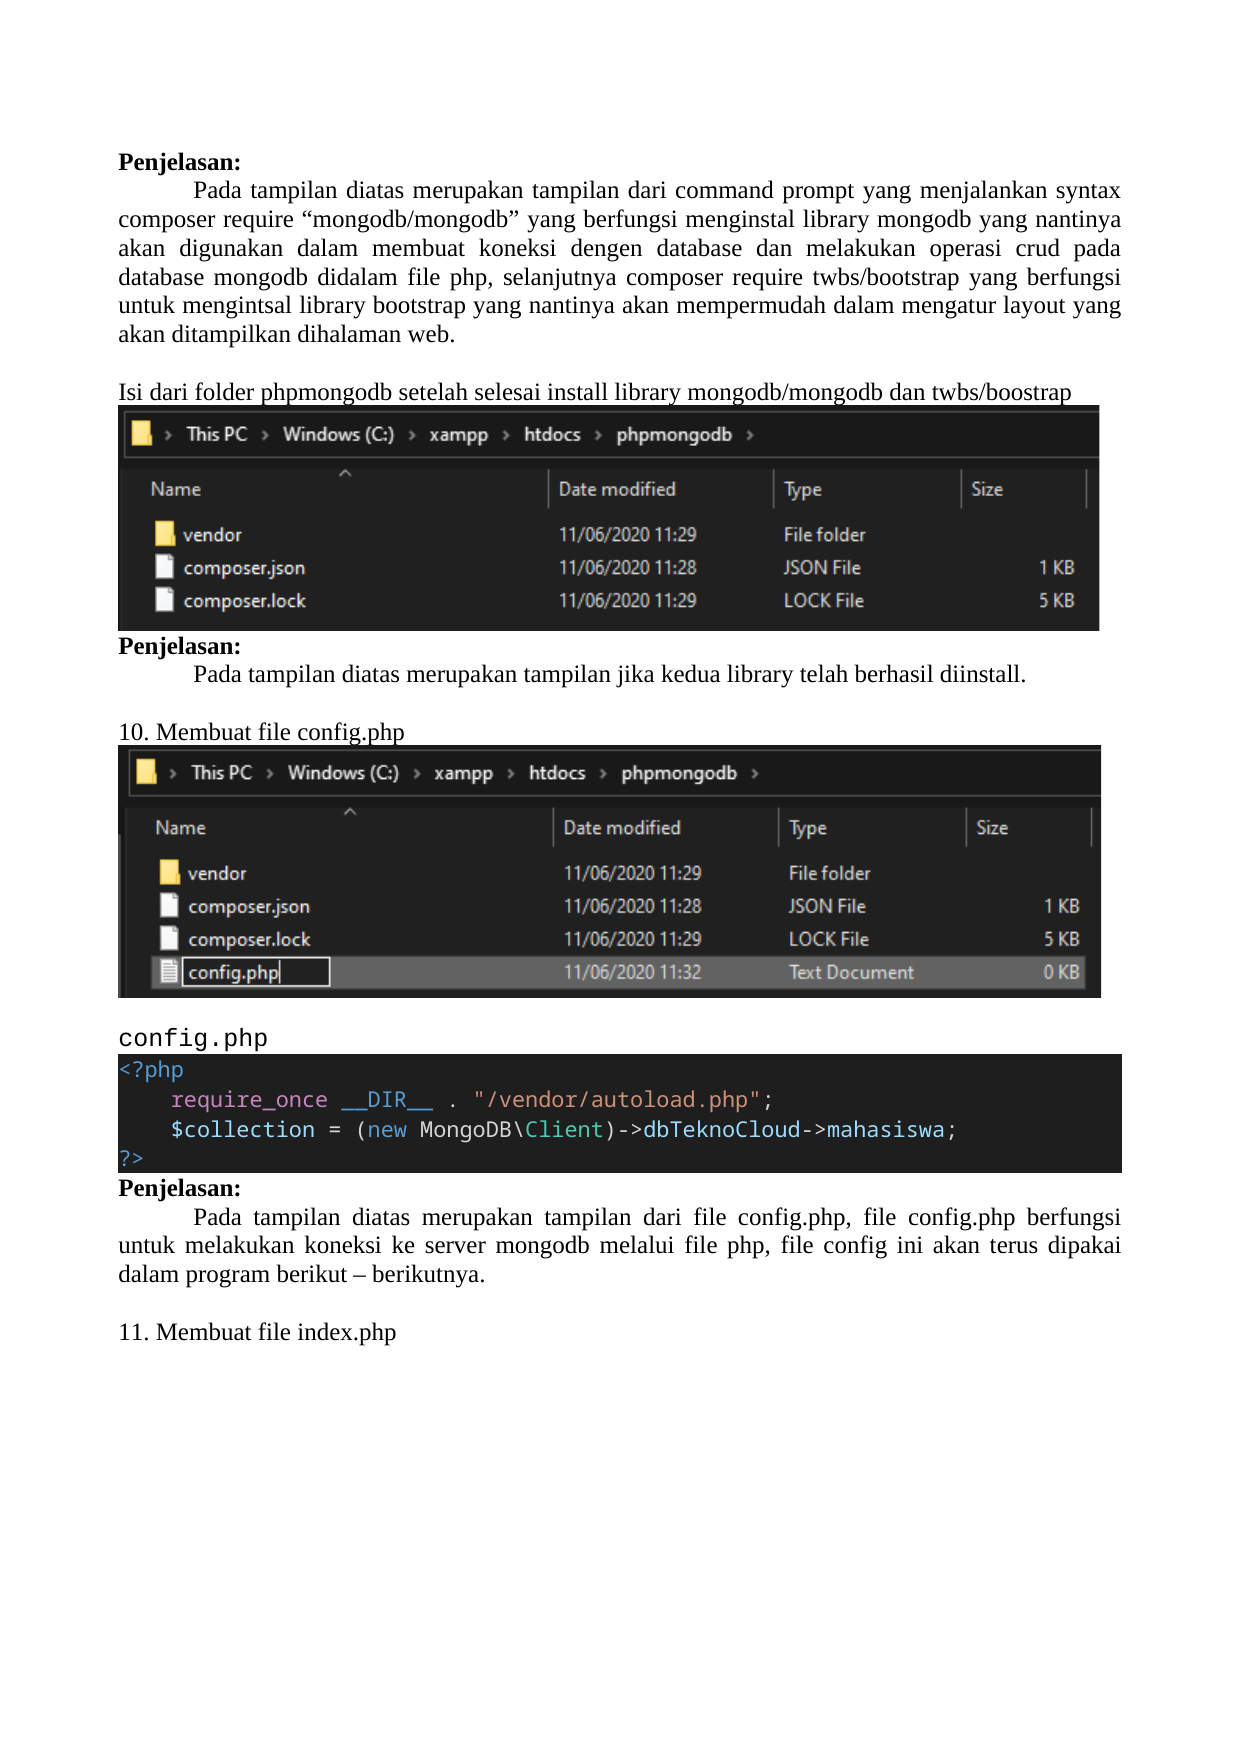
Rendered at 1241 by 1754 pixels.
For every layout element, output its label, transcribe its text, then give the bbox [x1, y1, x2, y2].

text Penjelasan: [118, 147, 1122, 176]
text Pada tampilan diatas merupakan tampilan dari command prompt yang menjalankan syntax composer require “mongodb/mongodb” yang berfungsi menginstal library mongodb yang nantinya akan digunakan dalam membuat koneksi dengen database dan melakukan operasi crud pada database mongodb didalam file php, selanjutnya composer require twbs/bootstrap yang berfungsi untuk mengintsal library bootstrap yang nantinya akan mempermudah dalam mengatur layout yang akan ditampilkan dihalaman web. [118, 176, 1122, 348]
text Pada tampilan diatas merupakan tampilan dari file config.php, file config.php berfungsi untuk melakukan koneksi ke server mongodb melalui file php, file config ini akan terus dipakai dalam program berikut – berikutnya. [118, 1202, 1122, 1288]
text Isi dari folder phpmongodb setelah selesai install library mongodb/mongodb dan twbs/boostrap [118, 377, 1122, 406]
text $collection = (new MongoDB\Client)->dbTeknoCloud->mahasiswa; [118, 1113, 1122, 1143]
text <?php [118, 1054, 1122, 1084]
picture [118, 405, 1100, 631]
text require_once __DIR__ . "/vendor/autoload.php"; [118, 1084, 1122, 1113]
text ?> [118, 1143, 1122, 1173]
text Penjelasan: [118, 631, 1122, 659]
text Penjelasan: [118, 1173, 1122, 1202]
picture [118, 745, 1102, 998]
list Membuat file config.php [118, 717, 1122, 746]
text config.php [118, 1026, 1122, 1054]
list Membuat file index.php [118, 1317, 1122, 1346]
text Pada tampilan diatas merupakan tampilan jika kedua library telah berhasil diinstall. [118, 659, 1122, 688]
